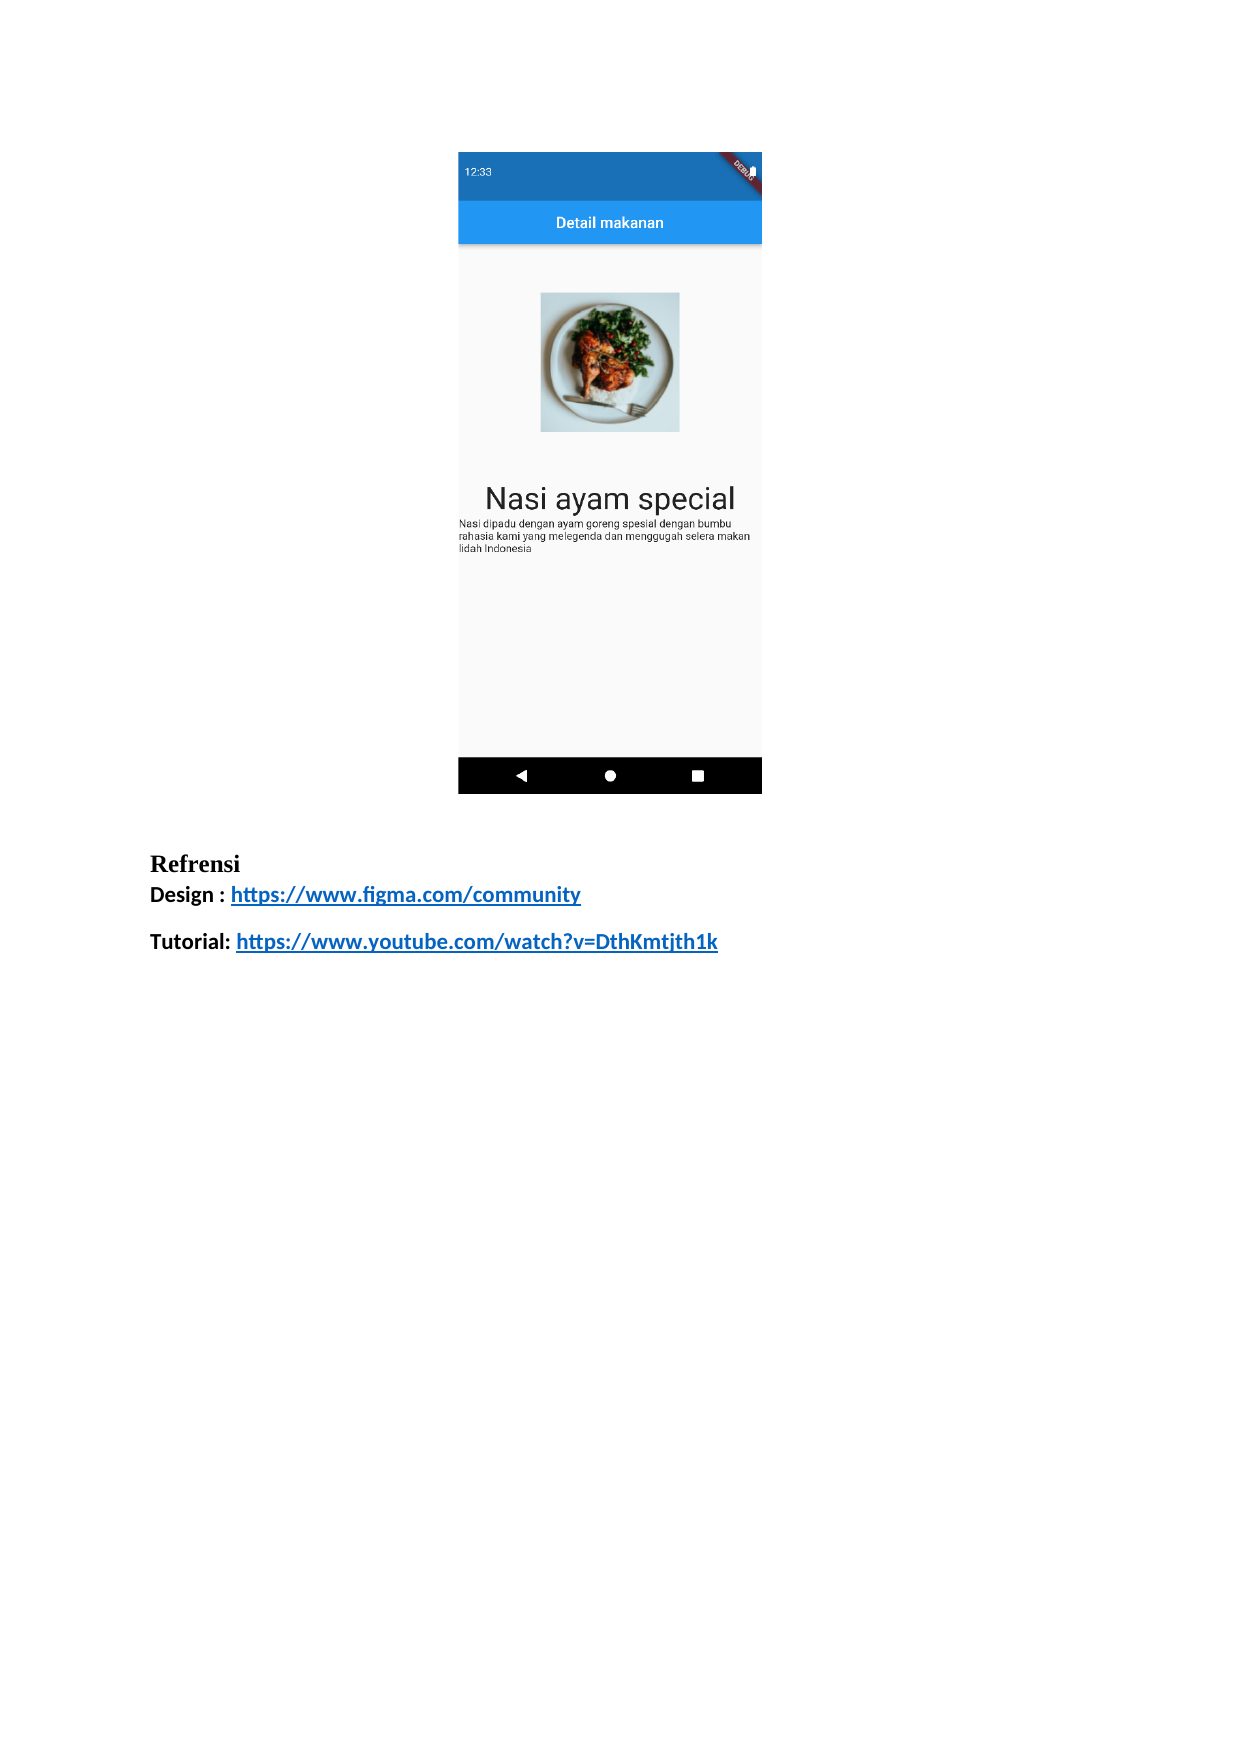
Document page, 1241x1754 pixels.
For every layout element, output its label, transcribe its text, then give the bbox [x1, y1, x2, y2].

text Design : https://www.figma.com/community [150, 880, 1090, 908]
text Tutorial: https://www.youtube.com/watch?v=DthKmtjth1k [150, 927, 1090, 955]
subtitle Refrensi [150, 849, 1090, 878]
table_cell [188, 150, 1089, 794]
picture [458, 152, 762, 794]
